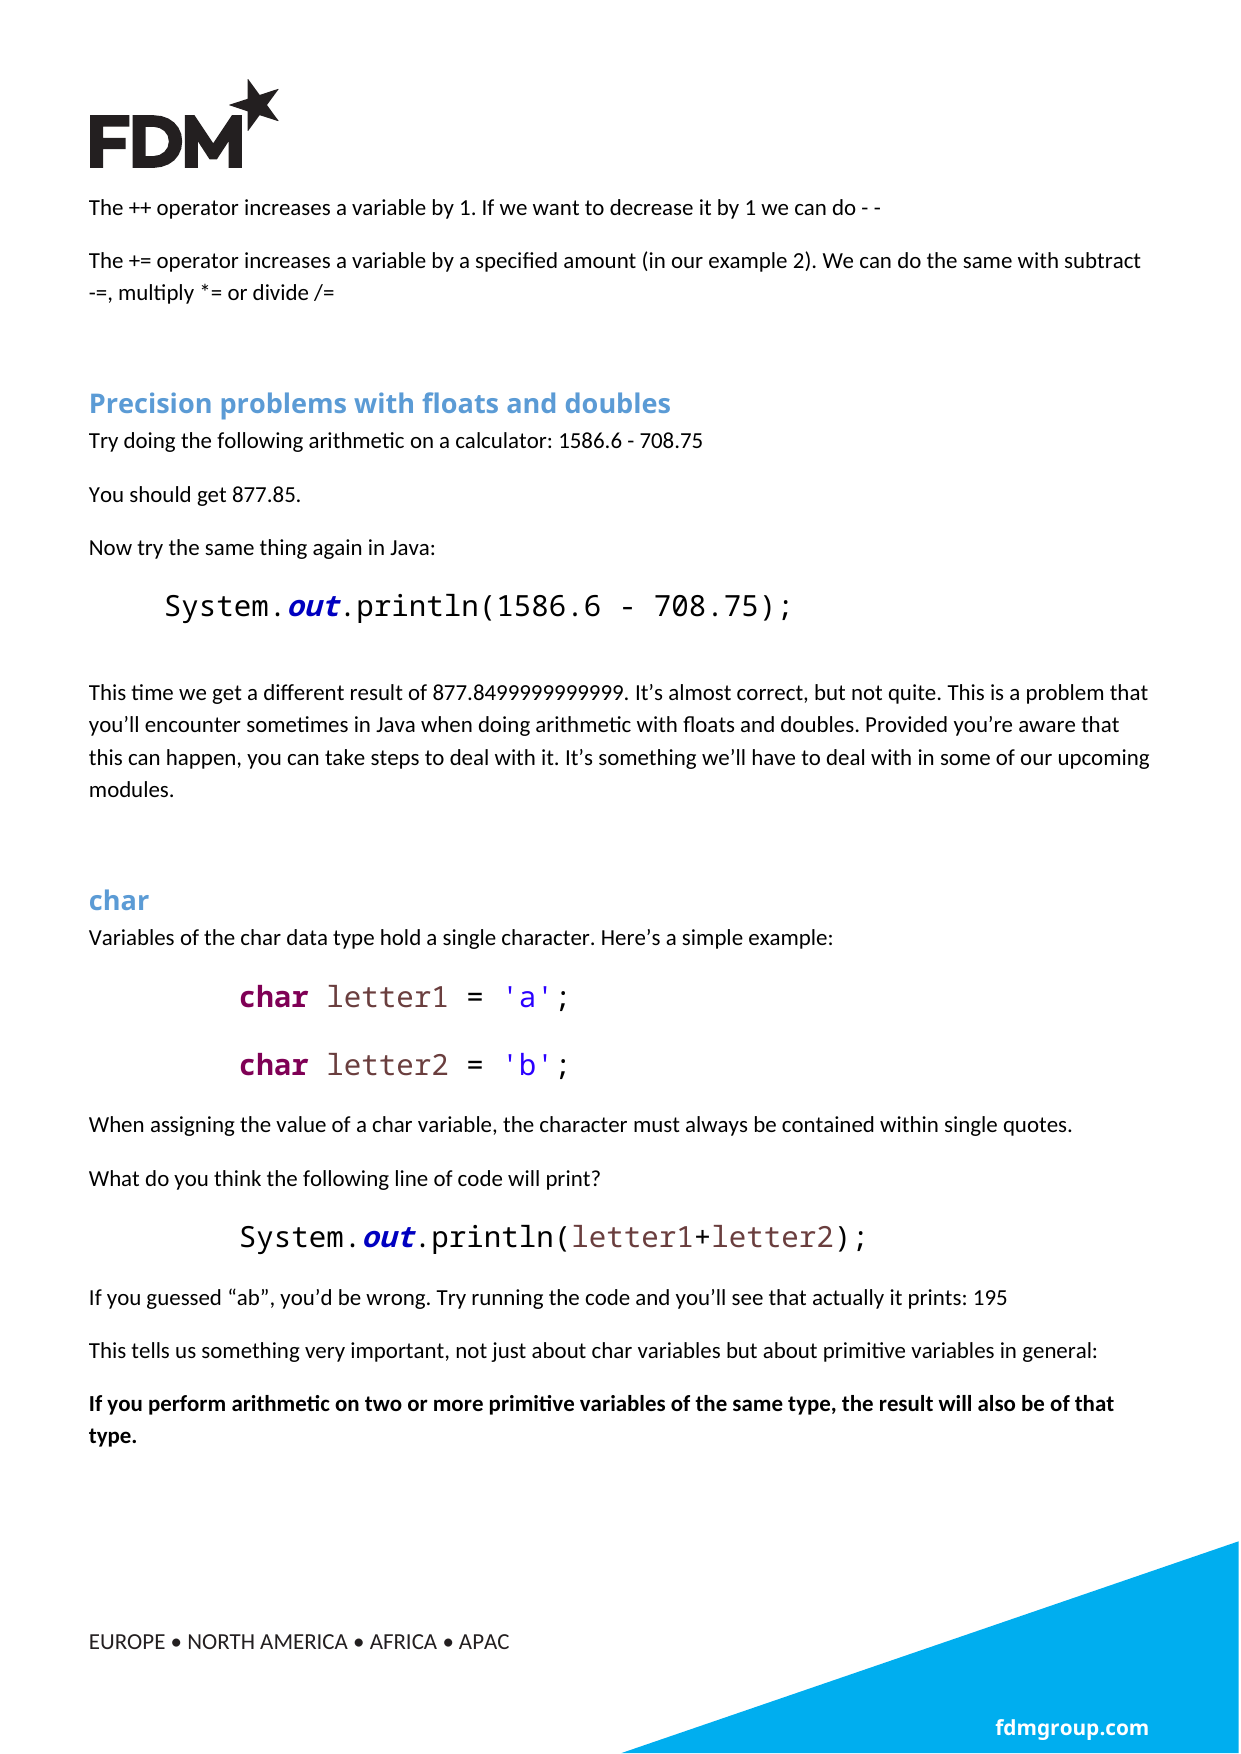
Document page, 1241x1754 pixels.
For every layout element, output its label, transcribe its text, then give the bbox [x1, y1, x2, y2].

text If you perform arithmetic on two or more primitive variables of the same type, the result will also be of that type. [89, 1389, 1152, 1449]
text char letter1 = 'a'; [89, 976, 1152, 1016]
text What do you think the following line of code will print? [89, 1164, 1152, 1192]
text If you guessed “ab”, you’d be wrong. Try running the code and you’ll see that actually it prints: 195 [89, 1283, 1152, 1311]
text This time we get a different result of 877.8499999999999. It’s almost correct, but not quite. This is a problem that you’ll encounter sometimes in Java when doing arithmetic with floats and doubles. Provided you’re aware that this can happen, you can take steps to deal with it. It’s something we’ll have to deal with in some of our upcoming modules. [89, 678, 1152, 803]
text System.out.println(1586.6 - 708.75); [89, 586, 1152, 625]
text This tells us something very important, not just about char variables but about primitive variables in general: [89, 1336, 1152, 1364]
text char letter2 = 'b'; [89, 1044, 1152, 1084]
text You should get 877.85. [89, 480, 1152, 508]
text The ++ operator increases a variable by 1. If we want to decrease it by 1 we can do - - [89, 193, 1152, 221]
subtitle Precision problems with floats and doubles [89, 384, 1152, 421]
text Now try the same thing again in Java: [89, 533, 1152, 561]
text When assigning the value of a char variable, the character must always be contained within single quotes. [89, 1111, 1152, 1139]
text Variables of the char data type hold a single character. Here’s a simple example: [89, 923, 1152, 951]
text System.out.println(letter1+letter2); [89, 1217, 1152, 1256]
subtitle char [89, 881, 1152, 918]
text Try doing the following arithmetic on a calculator: 1586.6 - 708.75 [89, 427, 1152, 455]
text The += operator increases a variable by a specified amount (in our example 2). We can do the same with subtract -=, multiply *= or divide /= [89, 246, 1152, 306]
